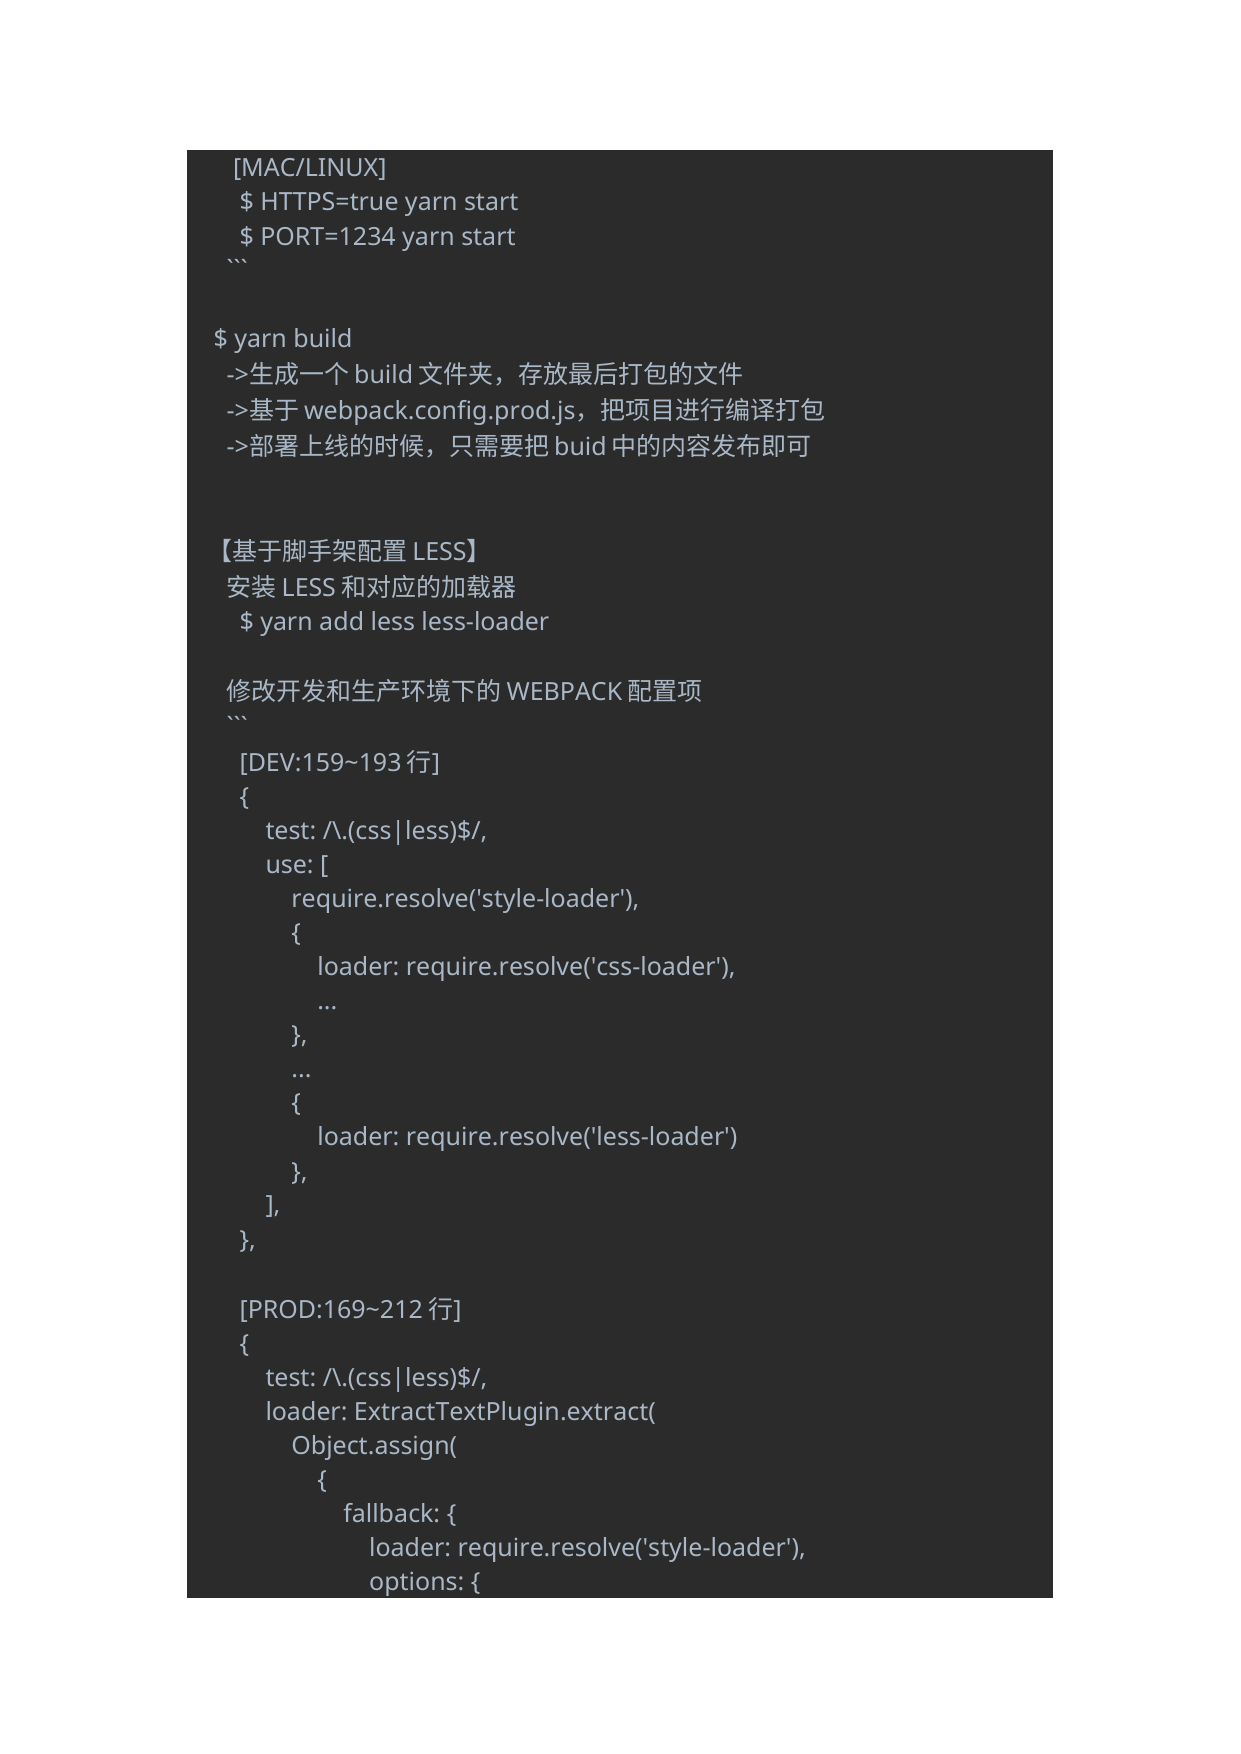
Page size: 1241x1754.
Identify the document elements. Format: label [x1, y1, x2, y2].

text [187, 150, 1053, 1598]
